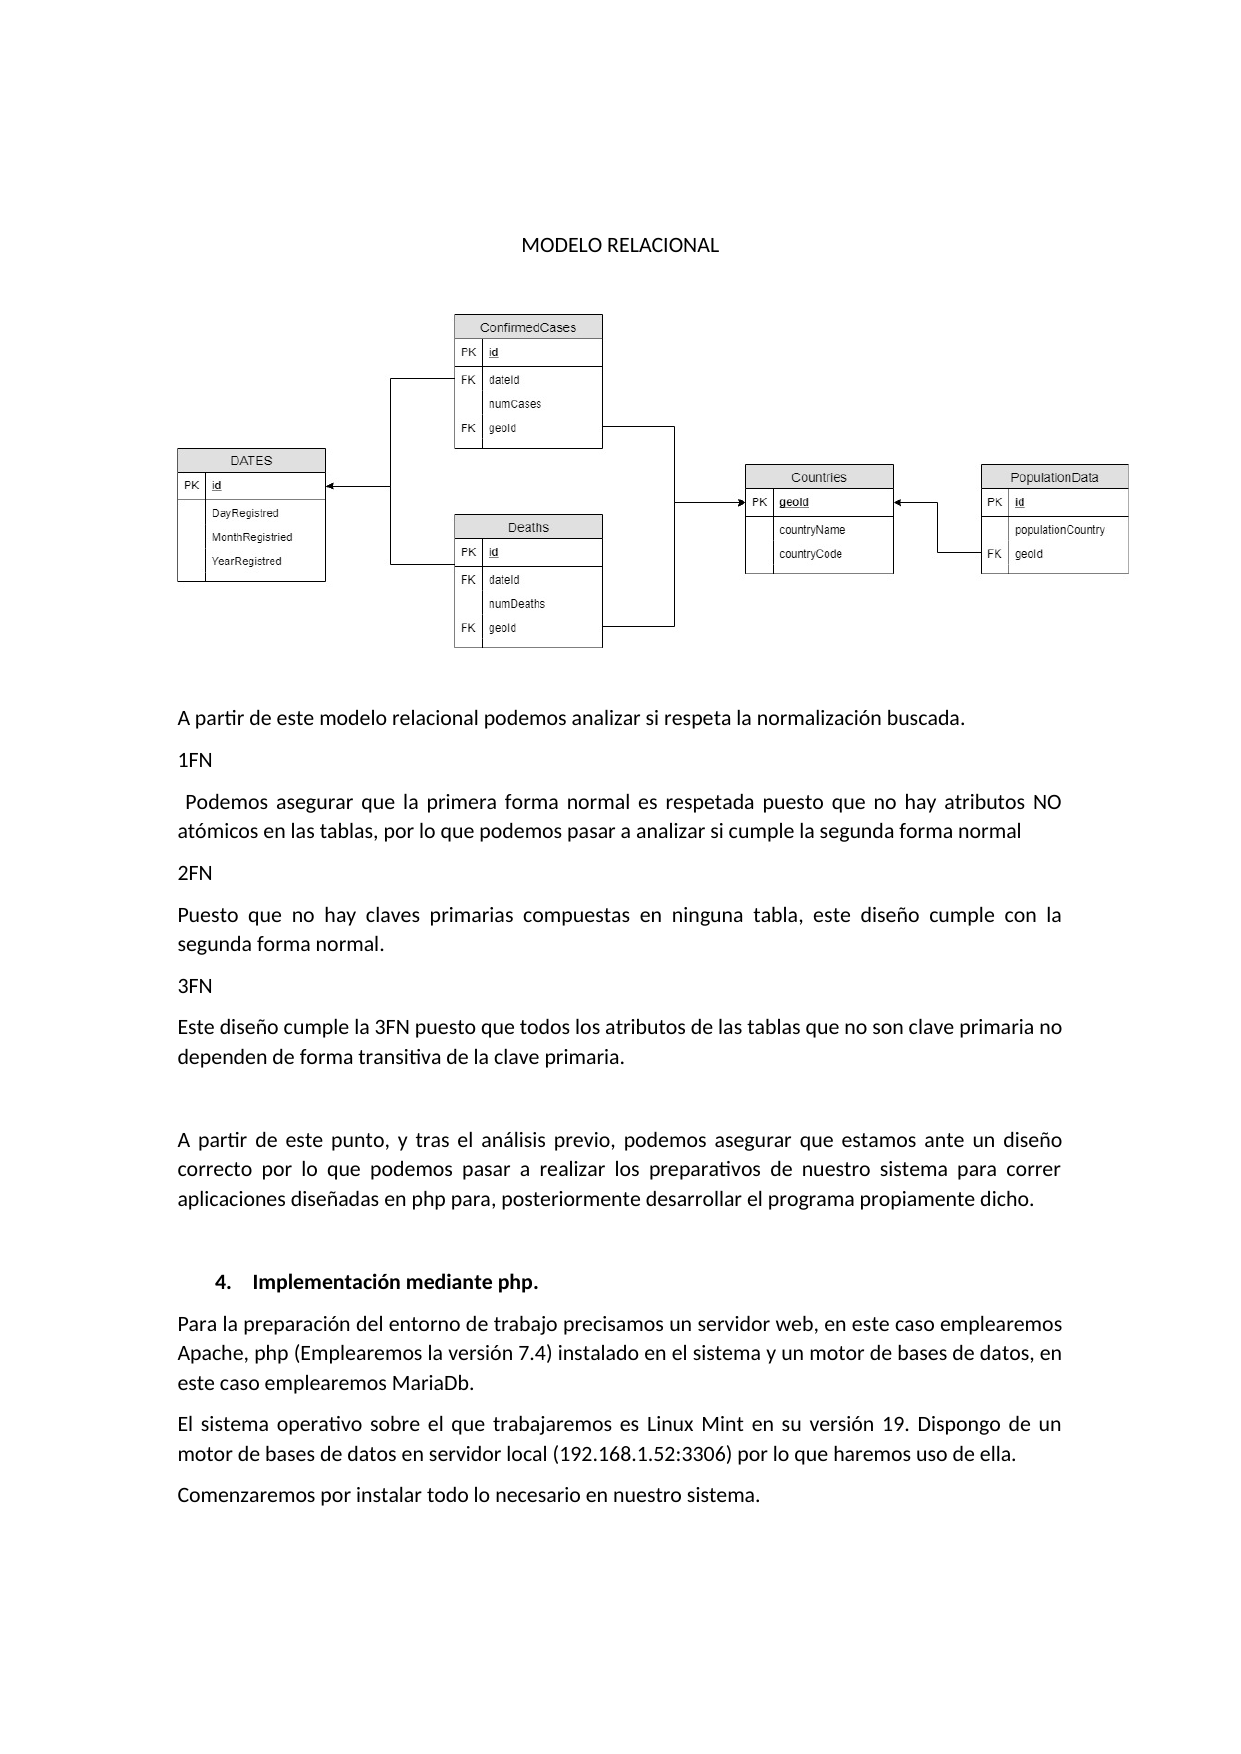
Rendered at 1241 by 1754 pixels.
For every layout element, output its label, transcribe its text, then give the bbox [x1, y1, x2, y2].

text Para la preparación del entorno de trabajo precisamos un servidor web, en este caso emplearemos Apache, php (Emplearemos la versión 7.4) instalado en el sistema y un motor de bases de datos, en este caso emplearemos MariaDb. [177, 1310, 1063, 1395]
text 3FN [177, 972, 1063, 998]
text El sistema operativo sobre el que trabajaremos es Linux Mint en su versión 19. Dispongo de un motor de bases de datos en servidor local (192.168.1.52:3306) por lo que haremos uso de ella. [177, 1411, 1063, 1466]
text 1FN [177, 746, 1063, 773]
text Podemos asegurar que la primera forma normal es respetada puesto que no hay atributos NO atómicos en las tablas, por lo que podemos pasar a analizar si cumple la segunda forma normal [177, 788, 1063, 844]
list Implementación mediante php. [215, 1268, 1063, 1295]
text A partir de este punto, y tras el análisis previo, podemos asegurar que estamos ante un diseño correcto por lo que podemos pasar a realizar los preparativos de nuestro sistema para correr aplicaciones diseñadas en php para, posteriormente desarrollar el programa propiamente dicho. [177, 1126, 1063, 1212]
text Comenzaremos por instalar todo lo necesario en nuestro sistema. [177, 1482, 1063, 1508]
text Este diseño cumple la 3FN puesto que todos los atributos de las tablas que no son clave primaria no dependen de forma transitiva de la clave primaria. [177, 1013, 1063, 1069]
text 2FN [177, 859, 1063, 886]
text A partir de este modelo relacional podemos analizar si respeta la normalización buscada. [177, 704, 1063, 731]
text MODELO RELACIONAL [177, 231, 1063, 258]
picture [177, 314, 1129, 648]
text Puesto que no hay claves primarias compuestas en ninguna tabla, este diseño cumple con la segunda forma normal. [177, 901, 1063, 957]
